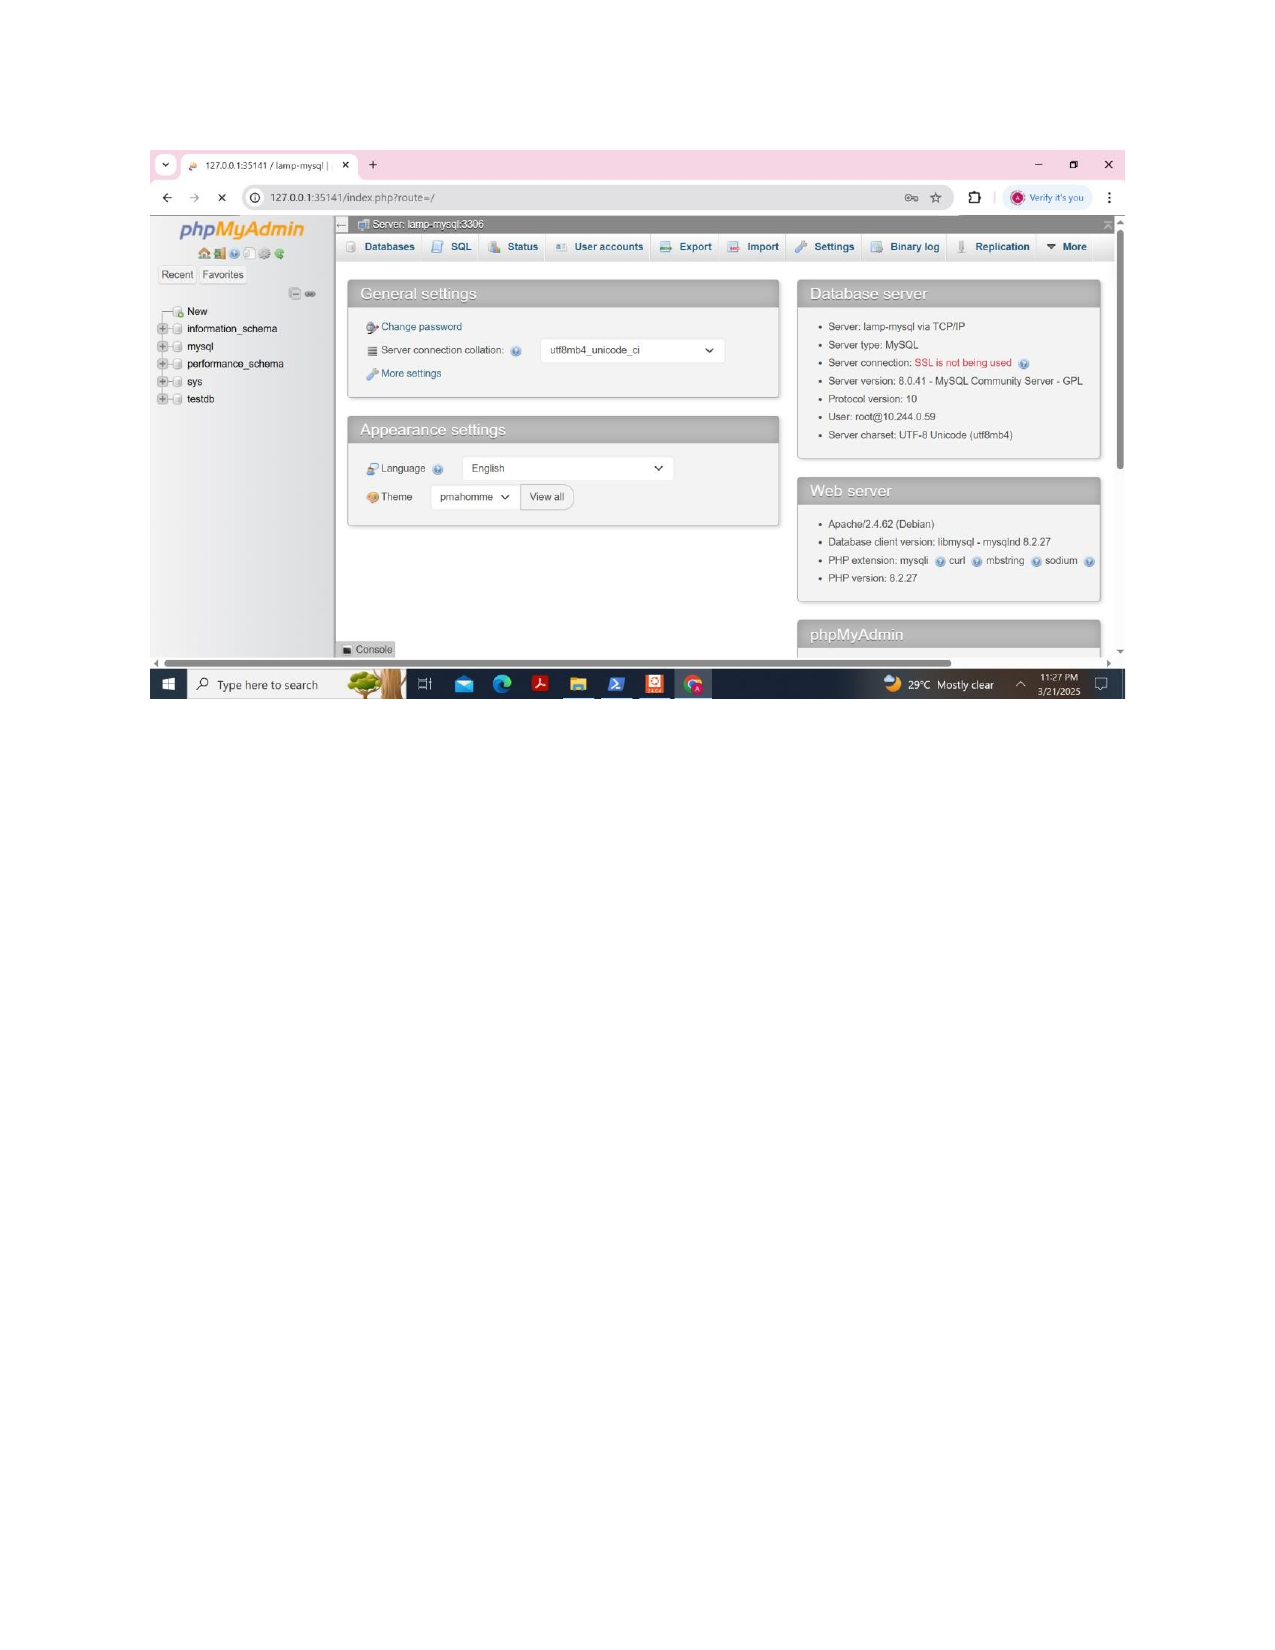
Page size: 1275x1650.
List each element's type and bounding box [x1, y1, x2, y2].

picture [150, 150, 1125, 699]
